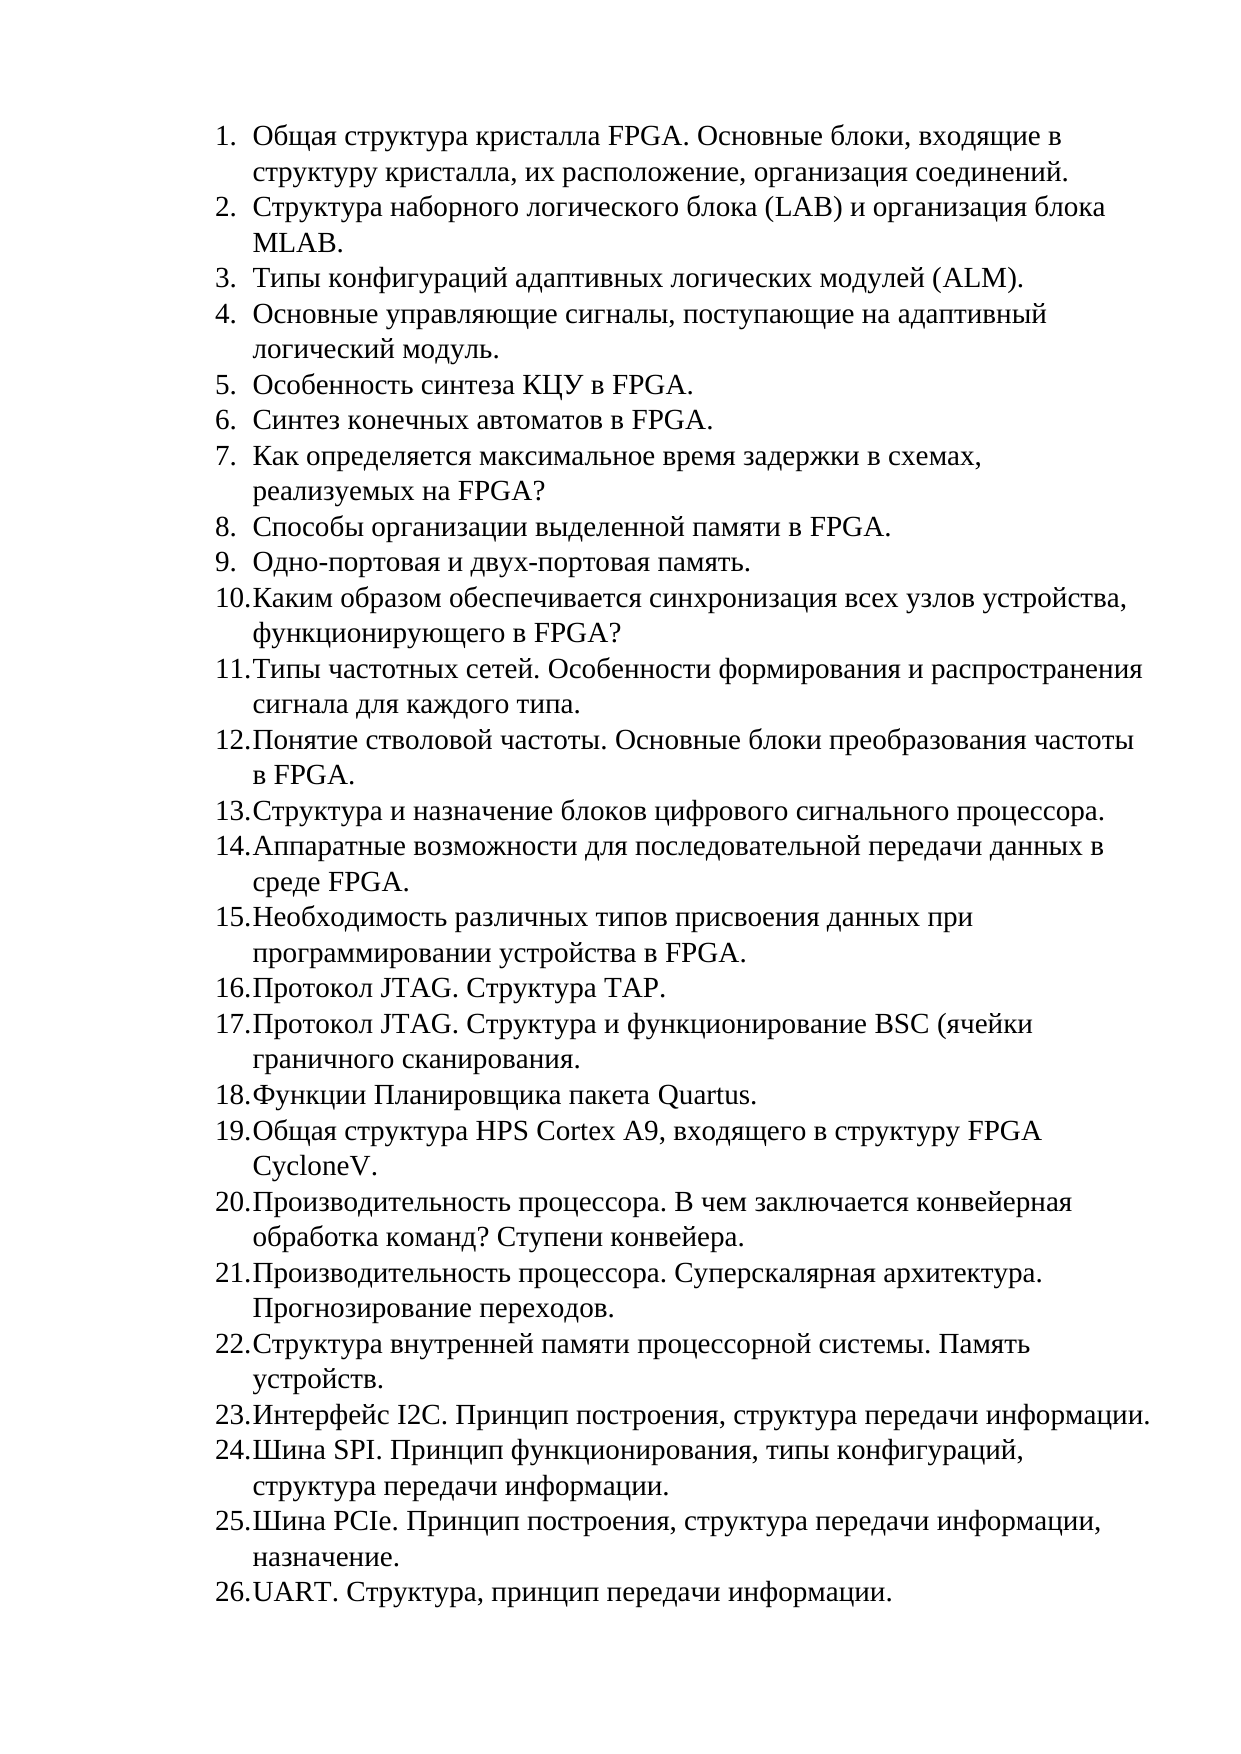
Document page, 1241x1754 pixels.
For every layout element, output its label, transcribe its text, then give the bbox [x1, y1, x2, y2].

list Каким образом обеспечивается синхронизация всех узлов устройства, функционирующего в FPGA? [215, 580, 1152, 649]
list Шина PCIe. Принцип построения, структура передачи информации, назначение. [215, 1503, 1152, 1572]
list Общая структура кристалла FPGA. Основные блоки, входящие в структуру кристалла, их расположение, организация соединений. [215, 118, 1152, 187]
list Протокол JTAG. Структура и функционирование BSC (ячейки граничного сканирования. [215, 1006, 1152, 1075]
list UART. Структура, принцип передачи информации. [215, 1574, 1152, 1608]
list Типы частотных сетей. Особенности формирования и распространения сигнала для каждого типа. [215, 651, 1152, 720]
list Особенность синтеза КЦУ в FPGA. [215, 367, 1152, 400]
list Понятие стволовой частоты. Основные блоки преобразования частоты в FPGA. [215, 722, 1152, 791]
list Общая структура HPS Cortex A9, входящего в структуру FPGA CycloneV. [215, 1113, 1152, 1182]
list Основные управляющие сигналы, поступающие на адаптивный логический модуль. [215, 296, 1152, 365]
list Функции Планировщика пакета Quartus. [215, 1077, 1152, 1111]
list Структура наборного логического блока (LAB) и организация блока MLAB. [215, 189, 1152, 258]
list Интерфейс I2C. Принцип построения, структура передачи информации. [215, 1397, 1152, 1430]
list Протокол JTAG. Структура TAP. [215, 971, 1152, 1004]
list Одно-портовая и двух-портовая память. [215, 544, 1152, 578]
list Необходимость различных типов присвоения данных при программировании устройства в FPGA. [215, 899, 1152, 969]
list Структура и назначение блоков цифрового сигнального процессора. [215, 793, 1152, 827]
list Структура внутренней памяти процессорной системы. Память устройств. [215, 1326, 1152, 1395]
list Как определяется максимальное время задержки в схемах, реализуемых на FPGA? [215, 438, 1152, 507]
list Синтез конечных автоматов в FPGA. [215, 402, 1152, 436]
list Способы организации выделенной памяти в FPGA. [215, 509, 1152, 542]
list Производительность процессора. Суперскалярная архитектура. Прогнозирование переходов. [215, 1255, 1152, 1324]
list Производительность процессора. В чем заключается конвейерная обработка команд? Ступени конвейера. [215, 1184, 1152, 1253]
list Шина SPI. Принцип функционирования, типы конфигураций, структура передачи информации. [215, 1432, 1152, 1501]
list Типы конфигураций адаптивных логических модулей (ALM). [215, 260, 1152, 294]
list Аппаратные возможности для последовательной передачи данных в среде FPGA. [215, 828, 1152, 898]
